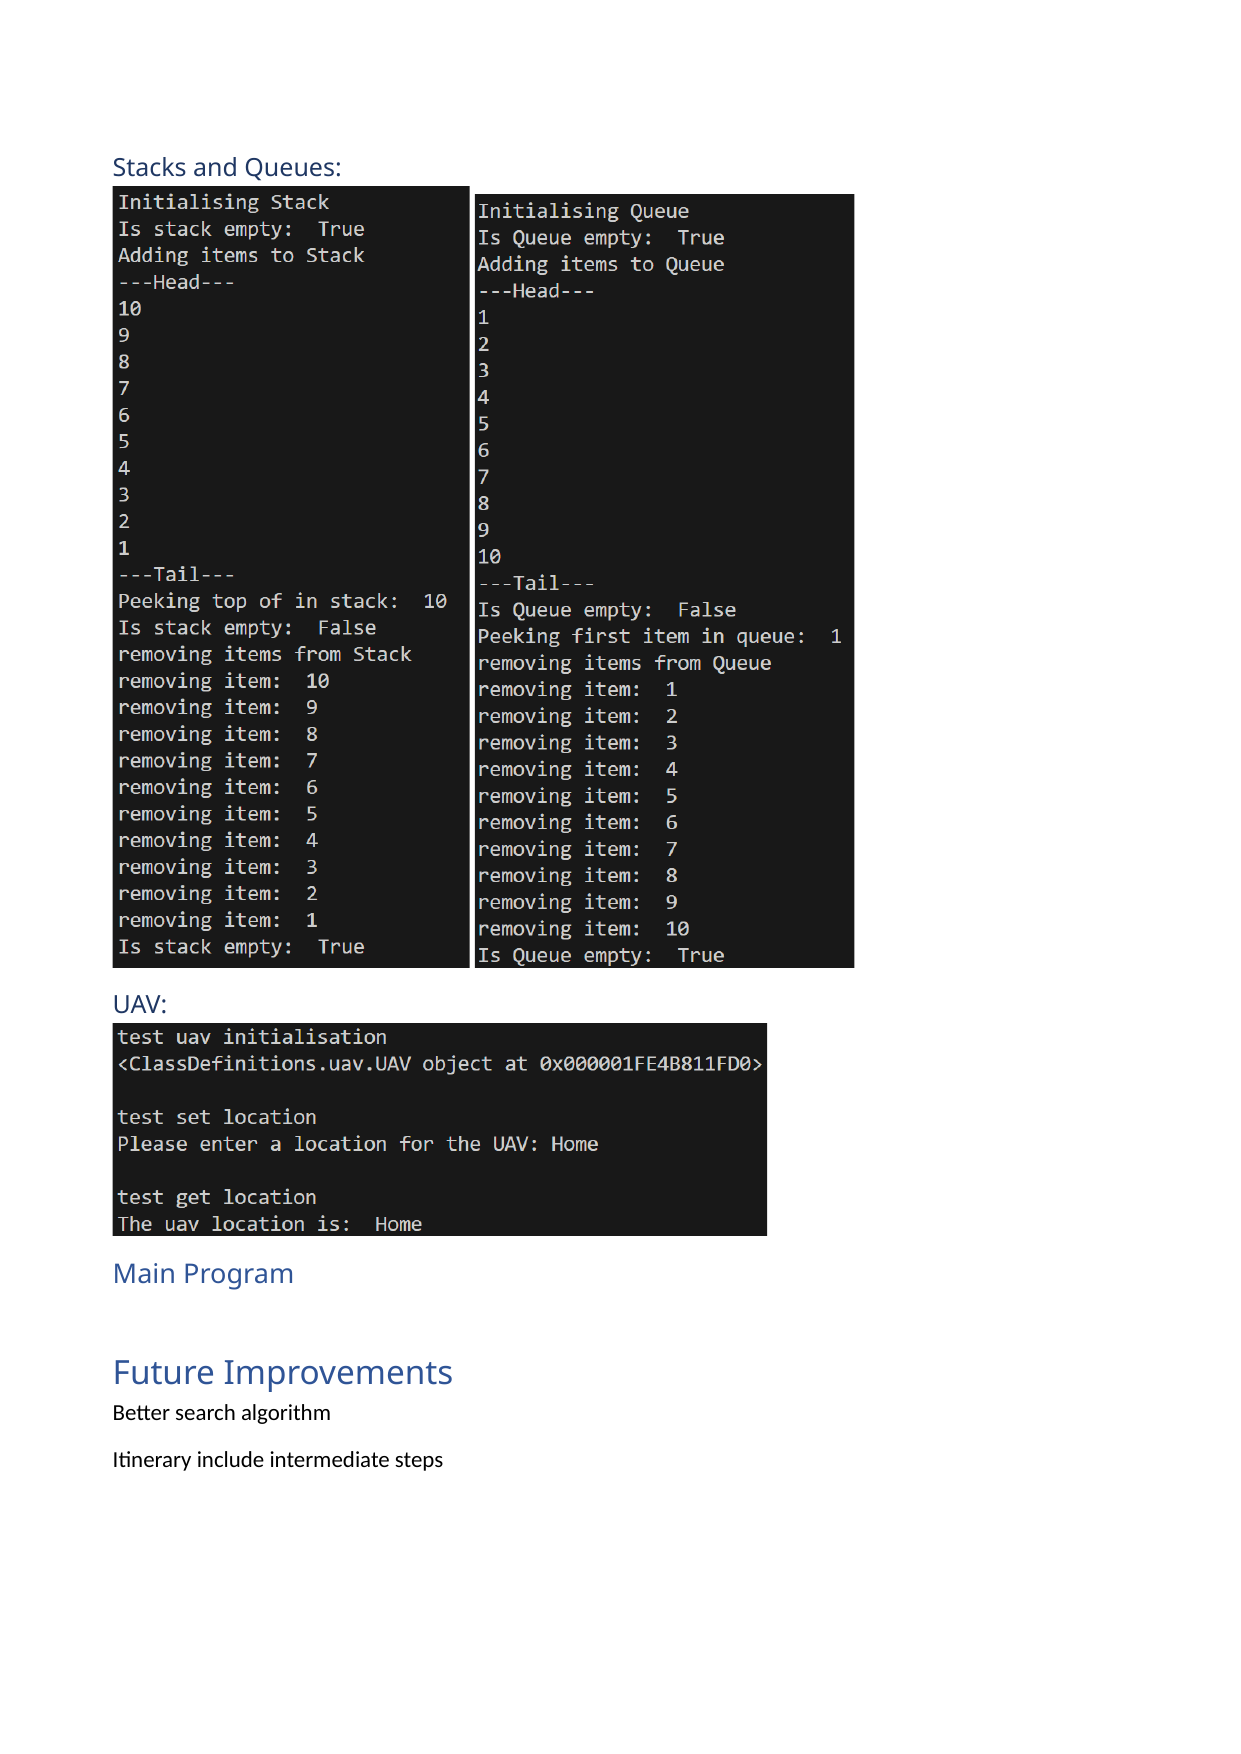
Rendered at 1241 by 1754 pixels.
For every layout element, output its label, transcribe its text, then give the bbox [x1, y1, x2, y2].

subtitle Future Improvements [112, 1349, 1128, 1394]
subtitle Stacks and Queues: [112, 150, 1128, 184]
text Better search algorithm [112, 1398, 1128, 1426]
text Itinerary include intermediate steps [112, 1445, 1128, 1473]
subtitle Main Program [112, 1254, 1128, 1291]
picture [474, 194, 855, 968]
picture [112, 186, 470, 968]
picture [112, 1023, 768, 1236]
subtitle UAV: [112, 987, 1128, 1021]
